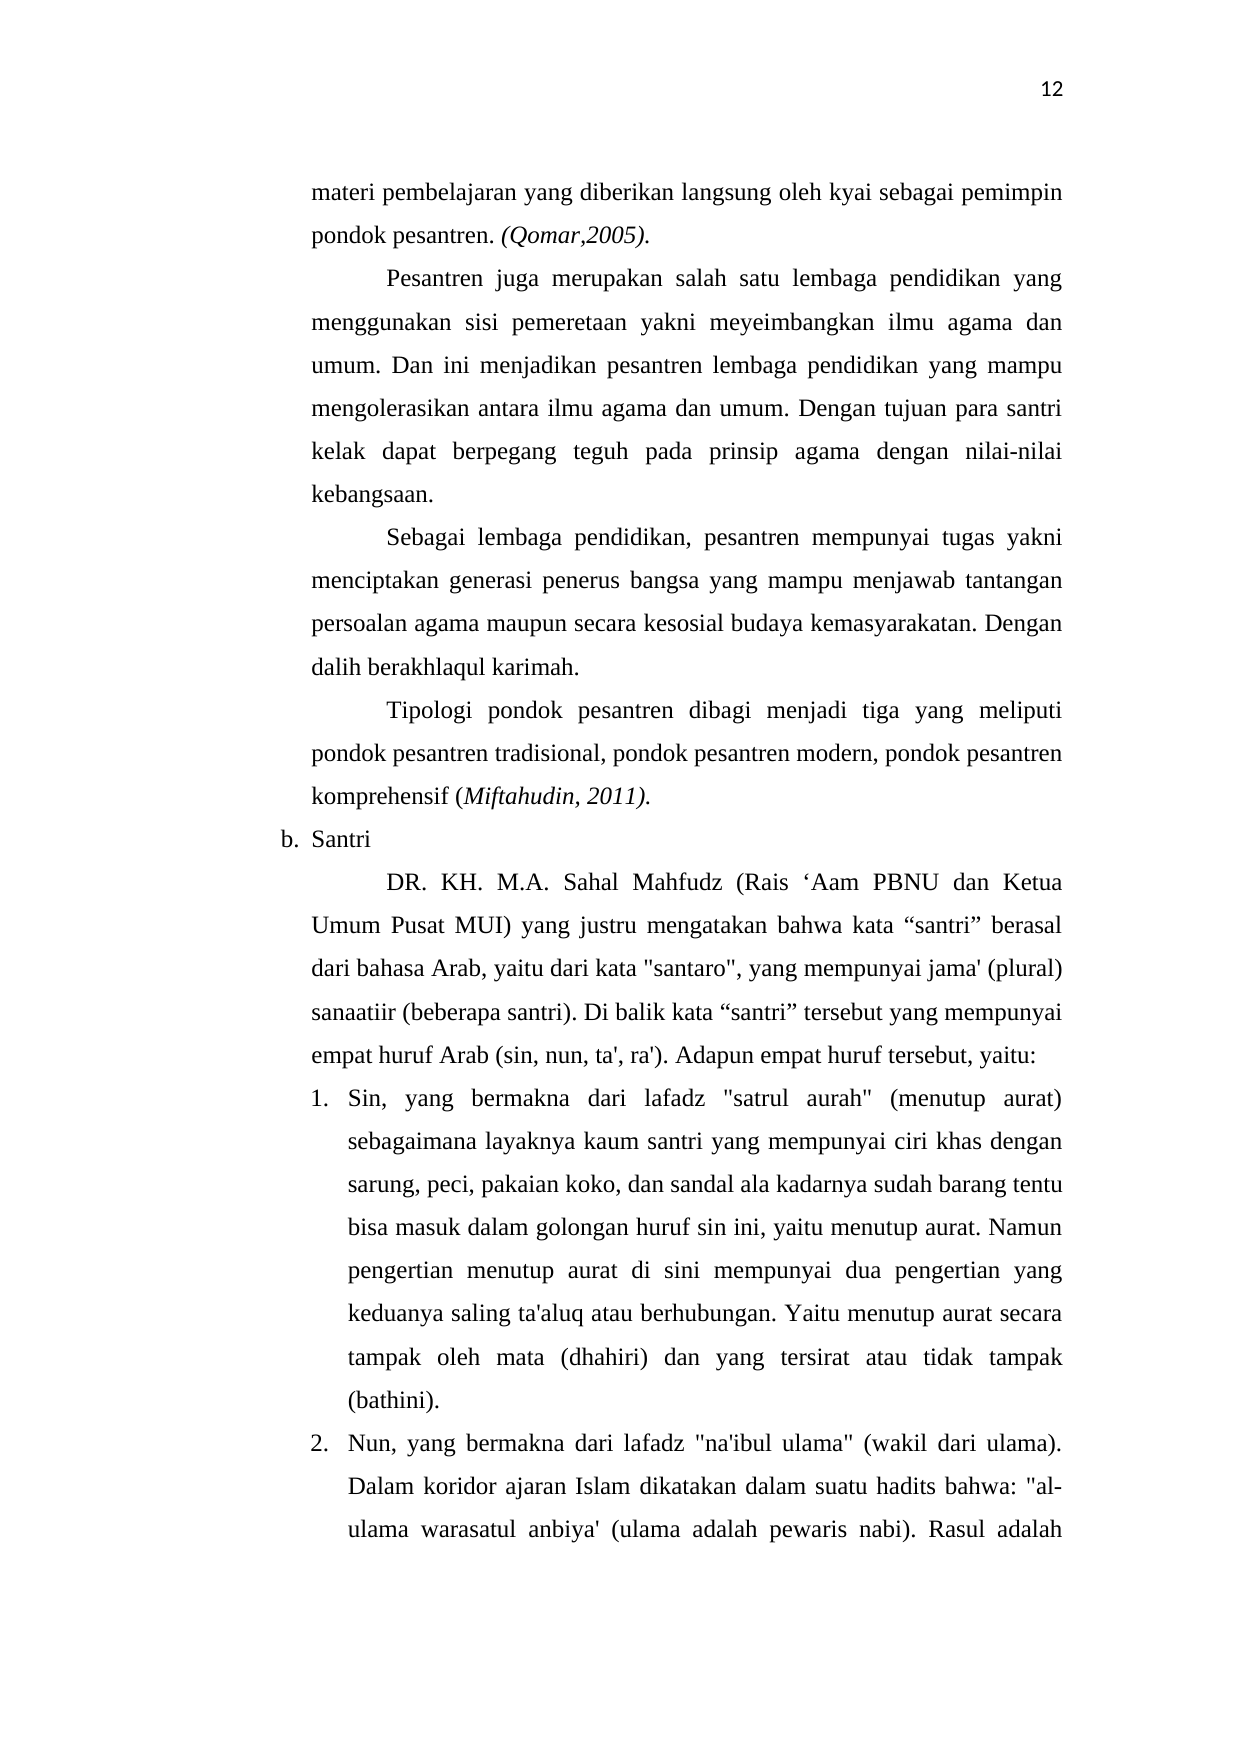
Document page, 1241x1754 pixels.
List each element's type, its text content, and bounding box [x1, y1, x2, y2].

text DR. KH. M.A. Sahal Mahfudz (Rais ‘Aam PBNU dan Ketua Umum Pusat MUI) yang justru mengatakan bahwa kata “santri” berasal dari bahasa Arab, yaitu dari kata "santaro", yang mempunyai jama' (plural) sanaatiir (beberapa santri). Di balik kata “santri” tersebut yang mempunyai empat huruf Arab (sin, nun, ta', ra'). Adapun empat huruf tersebut, yaitu: [311, 867, 1063, 1068]
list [310, 1428, 1063, 1543]
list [311, 177, 1063, 249]
list Tipologi pondok pesantren dibagi menjadi tiga yang meliputi pondok pesantren tradisional, pondok pesantren modern, pondok pesantren komprehensif (Miftahudin, 2011). [311, 695, 1063, 810]
list Sebagai lembaga pendidikan, pesantren mempunyai tugas yakni menciptakan generasi penerus bangsa yang mampu menjawab tantangan persoalan agama maupun secara kesosial budaya kemasyarakatan. Dengan dalih berakhlaqul karimah. [311, 522, 1063, 680]
list Santri [281, 824, 1063, 853]
list Pesantren juga merupakan salah satu lembaga pendidikan yang menggunakan sisi pemeretaan yakni meyeimbangkan ilmu agama dan umum. Dan ini menjadikan pesantren lembaga pendidikan yang mampu mengolerasikan antara ilmu agama dan umum. Dengan tujuan para santri kelak dapat berpegang teguh pada prinsip agama dengan nilai-nilai kebangsaan. [311, 263, 1063, 508]
list Sin, yang bermakna dari lafadz "satrul aurah" (menutup aurat) sebagaimana layaknya kaum santri yang mempunyai ciri khas dengan sarung, peci, pakaian koko, dan sandal ala kadarnya sudah barang tentu bisa masuk dalam golongan huruf sin ini, yaitu menutup aurat. Namun pengertian menutup aurat di sini mempunyai dua pengertian yang keduanya saling ta'aluq atau berhubungan. Yaitu menutup aurat secara tampak oleh mata (dhahiri) dan yang tersirat atau tidak tampak (bathini). [310, 1083, 1063, 1413]
